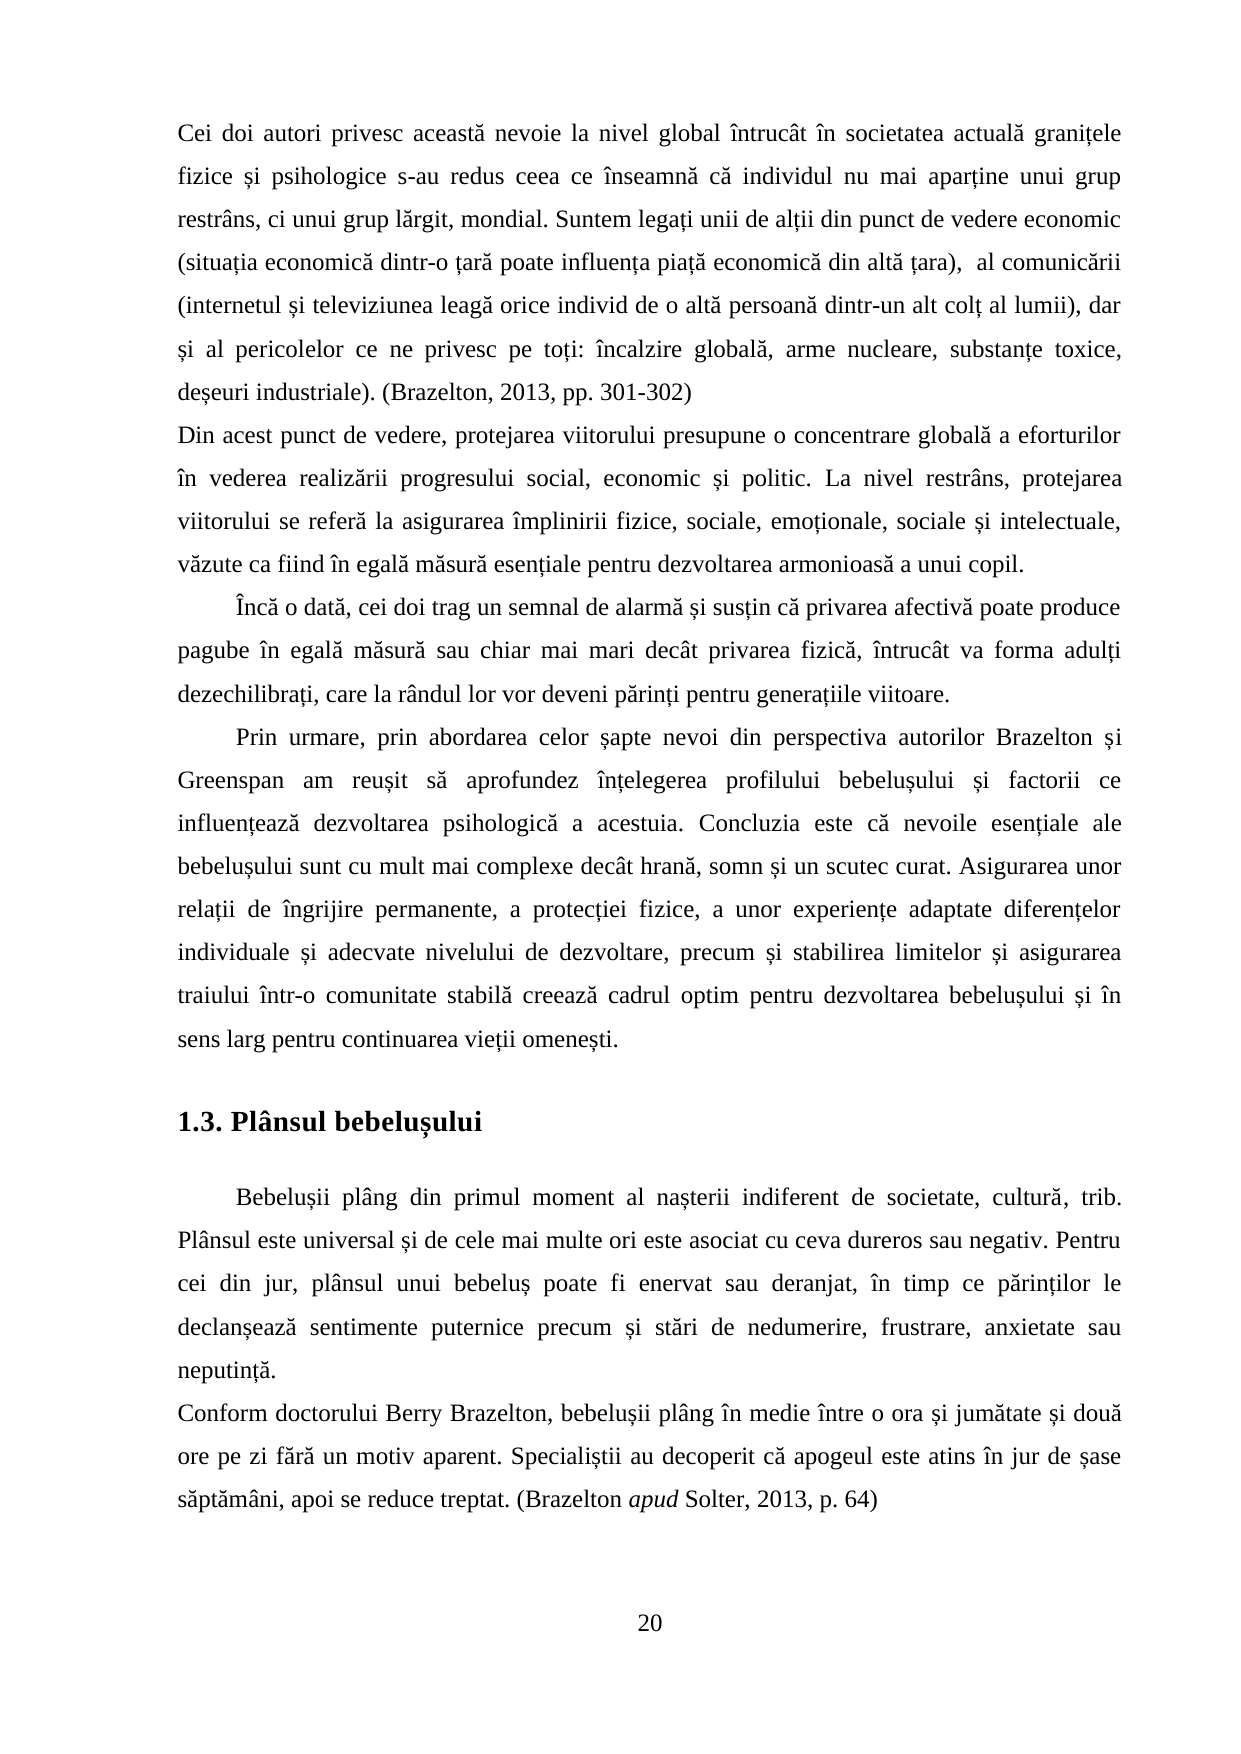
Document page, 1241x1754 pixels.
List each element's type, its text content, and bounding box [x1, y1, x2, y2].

text Încă o dată, cei doi trag un semnal de alarmă și susțin că privarea afectivă poate produce pagube în egală măsură sau chiar mai mari decât privarea fizică, întrucât va forma adulți dezechilibrați, care la rândul lor vor deveni părinți pentru generațiile viitoare. [177, 592, 1122, 707]
text Din acest punct de vedere, protejarea viitorului presupune o concentrare globală a eforturilor în vederea realizării progresului social, economic și politic. La nivel restrâns, protejarea viitorului se referă la asigurarea împlinirii fizice, sociale, emoționale, sociale și intelectuale, văzute ca fiind în egală măsură esențiale pentru dezvoltarea armonioasă a unui copil. [177, 420, 1122, 578]
subtitle 1.3. Plânsul bebelușului [177, 1104, 1122, 1138]
text Prin urmare, prin abordarea celor șapte nevoi din perspectiva autorilor Brazelton și Greenspan am reușit să aprofundez înțelegerea profilului bebelușului și factorii ce influențează dezvoltarea psihologică a acestuia. Concluzia este că nevoile esențiale ale bebelușului sunt cu mult mai complexe decât hrană, somn și un scutec curat. Asigurarea unor relații de îngrijire permanente, a protecției fizice, a unor experiențe adaptate diferențelor individuale și adecvate nivelului de dezvoltare, precum și stabilirea limitelor și asigurarea traiului într-o comunitate stabilă creează cadrul optim pentru dezvoltarea bebelușului și în sens larg pentru continuarea vieții omenești. [177, 722, 1122, 1052]
text Bebelușii plâng din primul moment al nașterii indiferent de societate, cultură, trib. Plânsul este universal și de cele mai multe ori este asociat cu ceva dureros sau negativ. Pentru cei din jur, plânsul unui bebeluș poate fi enervat sau deranjat, în timp ce părinților le declanșează sentimente puternice precum și stări de nedumerire, frustrare, anxietate sau neputință. [177, 1182, 1122, 1383]
text Conform doctorului Berry Brazelton, bebelușii plâng în medie între o ora și jumătate și două ore pe zi fără un motiv aparent. Specialiștii au decoperit că apogeul este atins în jur de șase săptămâni, apoi se reduce treptat. (Brazelton apud Solter, 2013, p. 64) [177, 1398, 1122, 1513]
text Cei doi autori privesc această nevoie la nivel global întrucât în societatea actuală granițele fizice și psihologice s-au redus ceea ce înseamnă că individul nu mai aparține unui grup restrâns, ci unui grup lărgit, mondial. Suntem legați unii de alții din punct de vedere economic (situația economică dintr-o țară poate influența piață economică din altă țara), al comunicării (internetul și televiziunea leagă orice individ de o altă persoană dintr-un alt colț al lumii), dar și al pericolelor ce ne privesc pe toți: încalzire globală, arme nucleare, substanțe toxice, deșeuri industriale). (Brazelton, 2013, pp. 301-302) [177, 118, 1122, 406]
